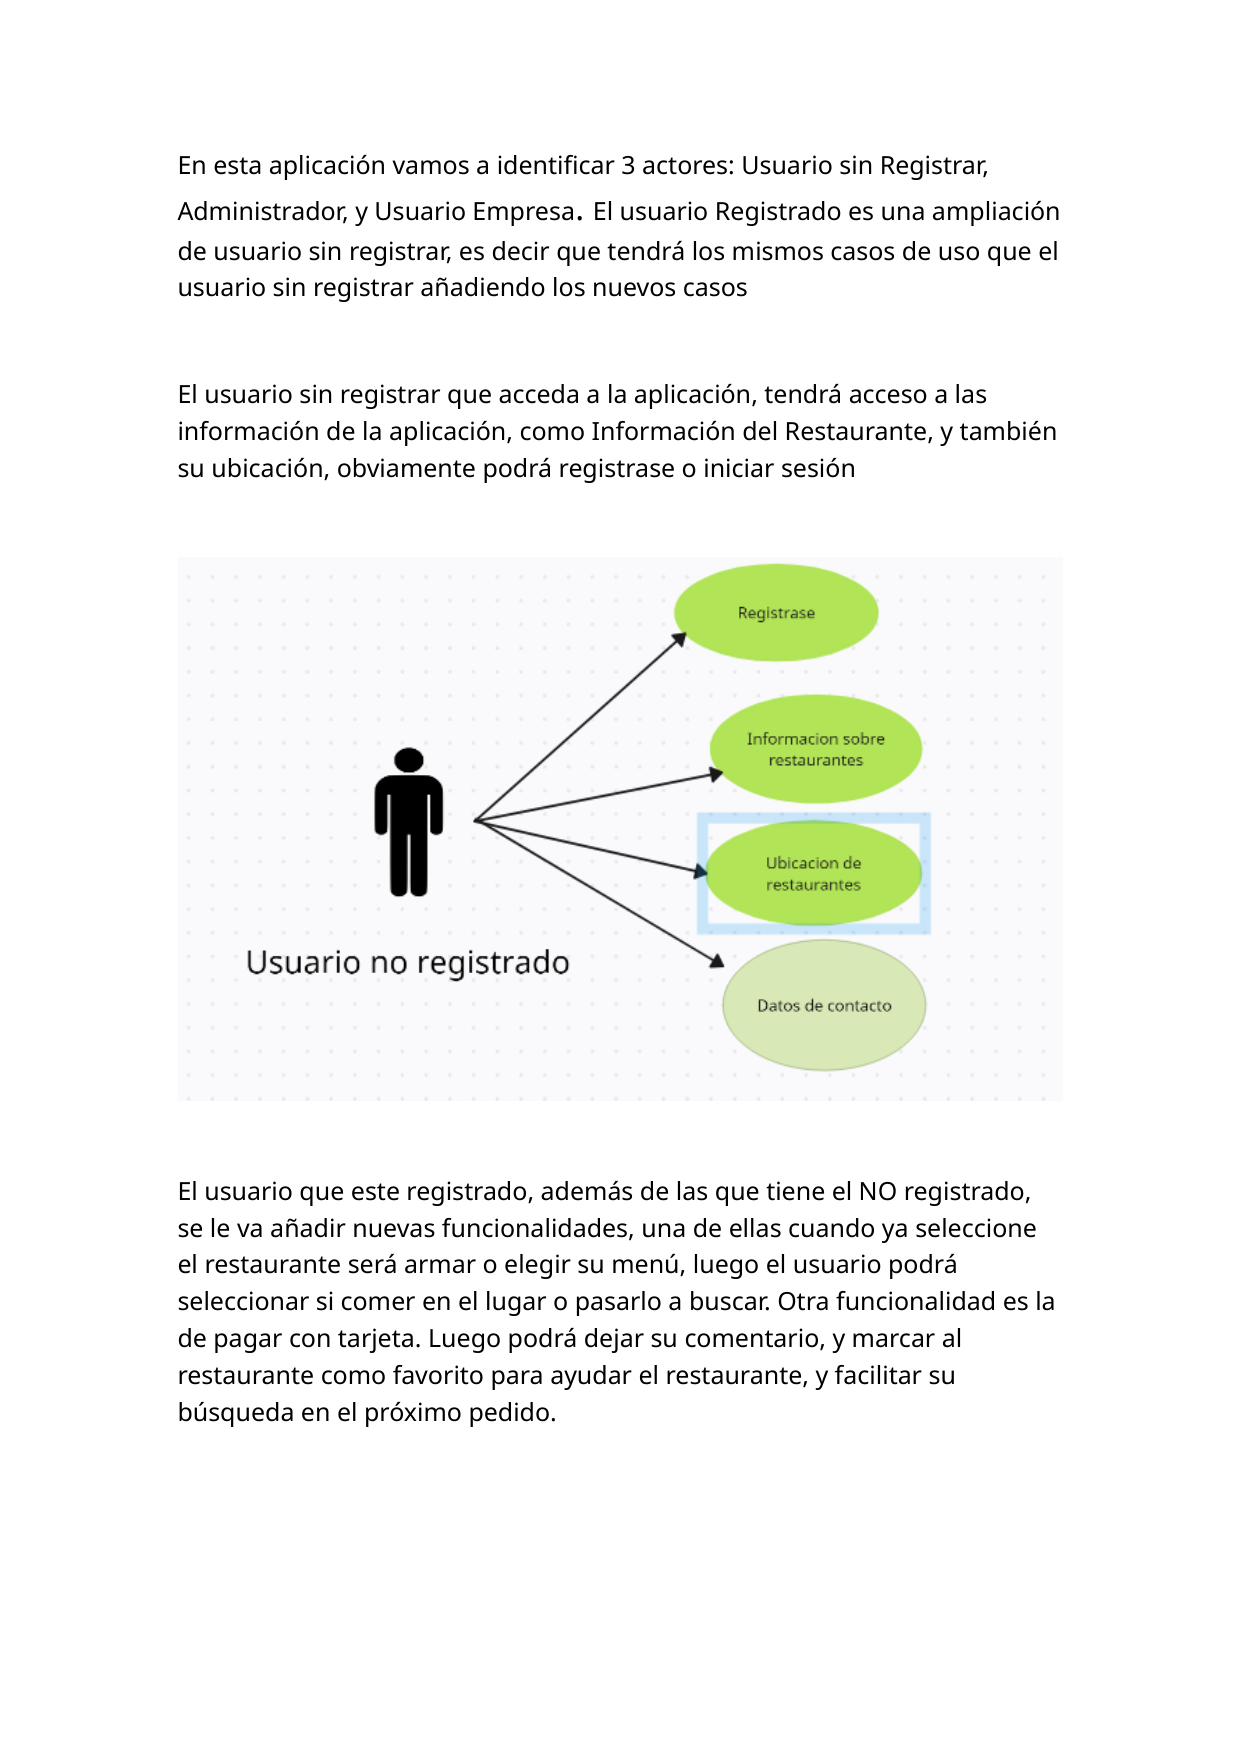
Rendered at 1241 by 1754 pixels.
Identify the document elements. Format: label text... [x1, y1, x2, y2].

text El usuario que este registrado, además de las que tiene el NO registrado, se le va añadir nuevas funcionalidades, una de ellas cuando ya seleccione el restaurante será armar o elegir su menú, luego el usuario podrá seleccionar si comer en el lugar o pasarlo a buscar. Otra funcionalidad es la de pagar con tarjeta. Luego podrá dejar su comentario, y marcar al restaurante como favorito para ayudar el restaurante, y facilitar su búsqueda en el próximo pedido. [177, 1174, 1063, 1428]
text En esta aplicación vamos a identificar 3 actores: Usuario sin Registrar, Administrador, y Usuario Empresa. El usuario Registrado es una ampliación de usuario sin registrar, es decir que tendrá los mismos casos de uso que el usuario sin registrar añadiendo los nuevos casos [177, 148, 1063, 304]
text El usuario sin registrar que acceda a la aplicación, tendrá acceso a las información de la aplicación, como Información del Restaurante, y también su ubicación, obviamente podrá registrase o iniciar sesión [177, 377, 1063, 484]
picture [177, 557, 1063, 1101]
